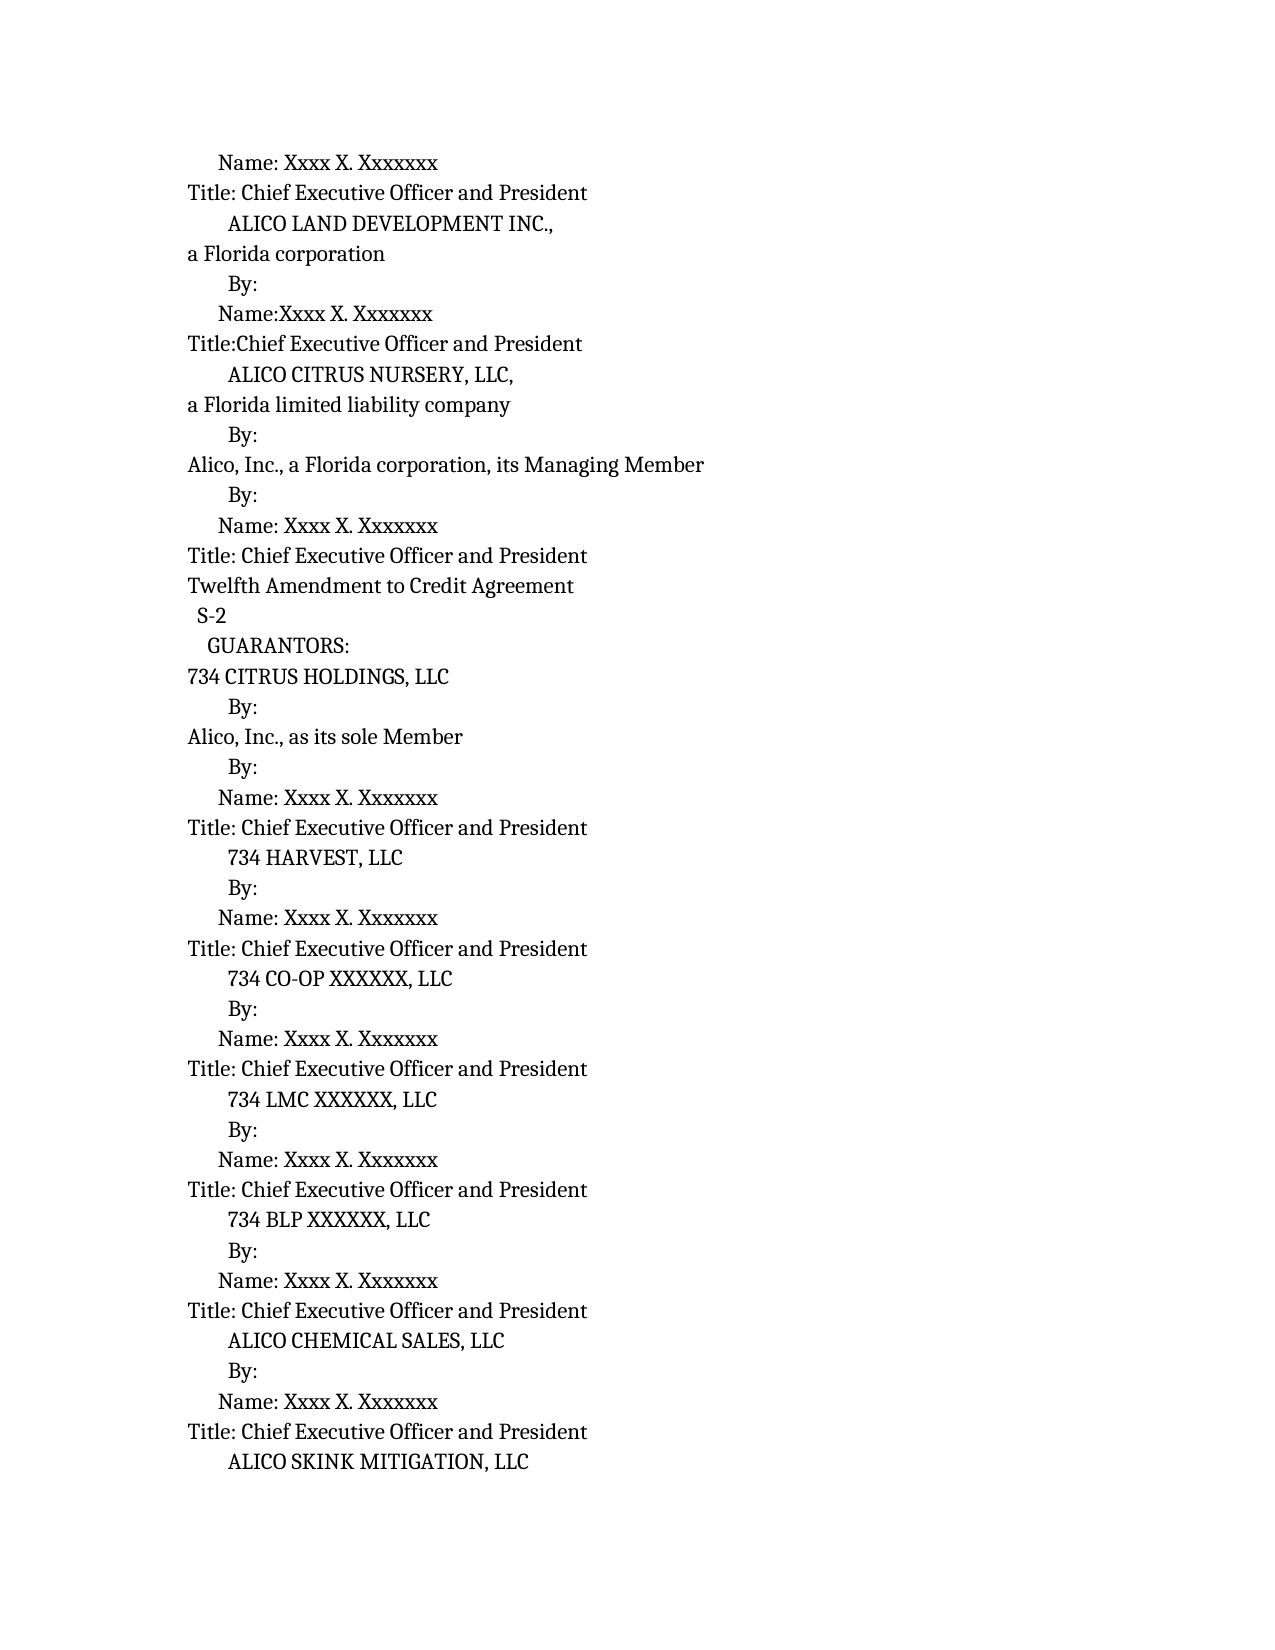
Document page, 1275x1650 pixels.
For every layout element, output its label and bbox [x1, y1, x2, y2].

text [187, 150, 1087, 1475]
